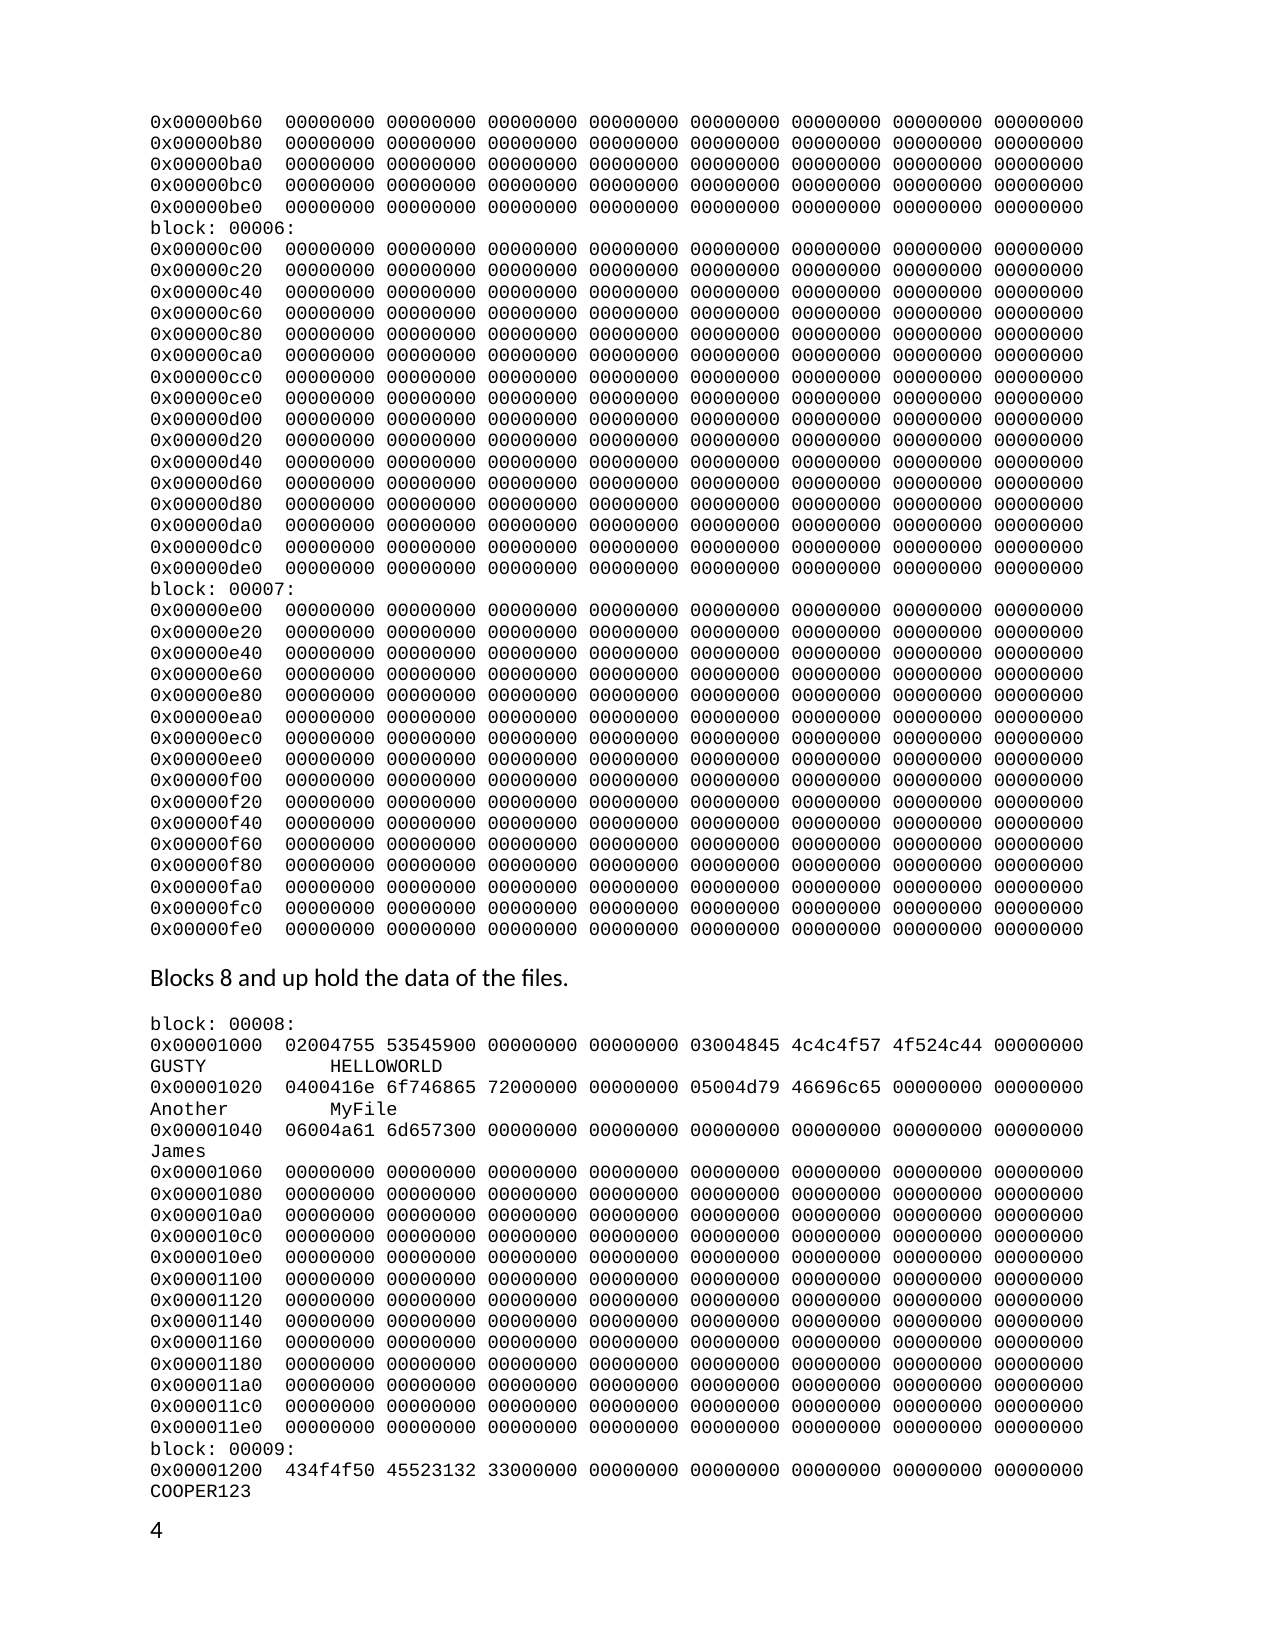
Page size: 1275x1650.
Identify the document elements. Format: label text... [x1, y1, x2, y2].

text 0x00000ee0 00000000 00000000 00000000 00000000 00000000 00000000 00000000 00000000 [150, 750, 1125, 771]
text 0x000011a0 00000000 00000000 00000000 00000000 00000000 00000000 00000000 00000000 [150, 1376, 1125, 1397]
text 0x00000c40 00000000 00000000 00000000 00000000 00000000 00000000 00000000 00000000 [150, 282, 1125, 304]
text 0x000010c0 00000000 00000000 00000000 00000000 00000000 00000000 00000000 00000000 [150, 1227, 1125, 1248]
text 0x00000dc0 00000000 00000000 00000000 00000000 00000000 00000000 00000000 00000000 [150, 537, 1125, 559]
text 0x00000b60 00000000 00000000 00000000 00000000 00000000 00000000 00000000 00000000 [150, 112, 1125, 134]
text block: 00009: [150, 1439, 1125, 1461]
text 0x00000d40 00000000 00000000 00000000 00000000 00000000 00000000 00000000 00000000 [150, 452, 1125, 474]
text 0x00000da0 00000000 00000000 00000000 00000000 00000000 00000000 00000000 00000000 [150, 516, 1125, 537]
text 0x00001080 00000000 00000000 00000000 00000000 00000000 00000000 00000000 00000000 [150, 1184, 1125, 1206]
text 0x00000cc0 00000000 00000000 00000000 00000000 00000000 00000000 00000000 00000000 [150, 367, 1125, 389]
text 0x000011e0 00000000 00000000 00000000 00000000 00000000 00000000 00000000 00000000 [150, 1418, 1125, 1439]
text 0x00000c60 00000000 00000000 00000000 00000000 00000000 00000000 00000000 00000000 [150, 304, 1125, 325]
text 0x00000d00 00000000 00000000 00000000 00000000 00000000 00000000 00000000 00000000 [150, 410, 1125, 431]
text 0x00000d80 00000000 00000000 00000000 00000000 00000000 00000000 00000000 00000000 [150, 495, 1125, 516]
text 0x00001060 00000000 00000000 00000000 00000000 00000000 00000000 00000000 00000000 [150, 1163, 1125, 1184]
text 0x00000f60 00000000 00000000 00000000 00000000 00000000 00000000 00000000 00000000 [150, 835, 1125, 856]
text 0x00000ca0 00000000 00000000 00000000 00000000 00000000 00000000 00000000 00000000 [150, 346, 1125, 367]
text 0x00001200 434f4f50 45523132 33000000 00000000 00000000 00000000 00000000 00000000 COOPER123 [150, 1461, 1125, 1503]
text 0x00000e20 00000000 00000000 00000000 00000000 00000000 00000000 00000000 00000000 [150, 622, 1125, 644]
text block: 00008: [150, 1014, 1125, 1036]
text 0x00000fc0 00000000 00000000 00000000 00000000 00000000 00000000 00000000 00000000 [150, 899, 1125, 920]
text 0x00001020 0400416e 6f746865 72000000 00000000 05004d79 46696c65 00000000 00000000 Another MyFile [150, 1078, 1125, 1121]
text 0x00000f40 00000000 00000000 00000000 00000000 00000000 00000000 00000000 00000000 [150, 814, 1125, 835]
text 0x00000e80 00000000 00000000 00000000 00000000 00000000 00000000 00000000 00000000 [150, 686, 1125, 707]
text 0x00001120 00000000 00000000 00000000 00000000 00000000 00000000 00000000 00000000 [150, 1291, 1125, 1312]
text 0x00000ea0 00000000 00000000 00000000 00000000 00000000 00000000 00000000 00000000 [150, 707, 1125, 729]
text 0x00000fa0 00000000 00000000 00000000 00000000 00000000 00000000 00000000 00000000 [150, 877, 1125, 899]
text 0x00000b80 00000000 00000000 00000000 00000000 00000000 00000000 00000000 00000000 [150, 134, 1125, 155]
text 0x00000ec0 00000000 00000000 00000000 00000000 00000000 00000000 00000000 00000000 [150, 729, 1125, 750]
text 0x000010a0 00000000 00000000 00000000 00000000 00000000 00000000 00000000 00000000 [150, 1206, 1125, 1227]
text 0x00000e00 00000000 00000000 00000000 00000000 00000000 00000000 00000000 00000000 [150, 601, 1125, 622]
text 0x00000de0 00000000 00000000 00000000 00000000 00000000 00000000 00000000 00000000 [150, 559, 1125, 580]
text block: 00006: [150, 219, 1125, 240]
text 0x00000f00 00000000 00000000 00000000 00000000 00000000 00000000 00000000 00000000 [150, 771, 1125, 792]
text 0x00000bc0 00000000 00000000 00000000 00000000 00000000 00000000 00000000 00000000 [150, 176, 1125, 197]
text 0x00001180 00000000 00000000 00000000 00000000 00000000 00000000 00000000 00000000 [150, 1354, 1125, 1376]
text 0x000010e0 00000000 00000000 00000000 00000000 00000000 00000000 00000000 00000000 [150, 1248, 1125, 1269]
text 0x00000c80 00000000 00000000 00000000 00000000 00000000 00000000 00000000 00000000 [150, 325, 1125, 346]
text 0x00000d20 00000000 00000000 00000000 00000000 00000000 00000000 00000000 00000000 [150, 431, 1125, 452]
text 0x00000d60 00000000 00000000 00000000 00000000 00000000 00000000 00000000 00000000 [150, 474, 1125, 495]
text 0x00000ba0 00000000 00000000 00000000 00000000 00000000 00000000 00000000 00000000 [150, 155, 1125, 176]
text 0x00001000 02004755 53545900 00000000 00000000 03004845 4c4c4f57 4f524c44 00000000 GUSTY HELLOWORLD [150, 1036, 1125, 1078]
text 0x00001040 06004a61 6d657300 00000000 00000000 00000000 00000000 00000000 00000000 James [150, 1121, 1125, 1163]
text 0x00000e60 00000000 00000000 00000000 00000000 00000000 00000000 00000000 00000000 [150, 665, 1125, 686]
text 0x00000e40 00000000 00000000 00000000 00000000 00000000 00000000 00000000 00000000 [150, 644, 1125, 665]
text 0x000011c0 00000000 00000000 00000000 00000000 00000000 00000000 00000000 00000000 [150, 1397, 1125, 1418]
text 0x00001100 00000000 00000000 00000000 00000000 00000000 00000000 00000000 00000000 [150, 1269, 1125, 1291]
text Blocks 8 and up hold the data of the files. [150, 962, 1125, 993]
text 0x00000f80 00000000 00000000 00000000 00000000 00000000 00000000 00000000 00000000 [150, 856, 1125, 877]
text 0x00001140 00000000 00000000 00000000 00000000 00000000 00000000 00000000 00000000 [150, 1312, 1125, 1333]
text 0x00000ce0 00000000 00000000 00000000 00000000 00000000 00000000 00000000 00000000 [150, 389, 1125, 410]
text 0x00000fe0 00000000 00000000 00000000 00000000 00000000 00000000 00000000 00000000 [150, 920, 1125, 941]
text 0x00000c00 00000000 00000000 00000000 00000000 00000000 00000000 00000000 00000000 [150, 240, 1125, 261]
text 0x00000c20 00000000 00000000 00000000 00000000 00000000 00000000 00000000 00000000 [150, 261, 1125, 282]
text 0x00000be0 00000000 00000000 00000000 00000000 00000000 00000000 00000000 00000000 [150, 197, 1125, 219]
text block: 00007: [150, 580, 1125, 601]
text 0x00000f20 00000000 00000000 00000000 00000000 00000000 00000000 00000000 00000000 [150, 792, 1125, 814]
text 0x00001160 00000000 00000000 00000000 00000000 00000000 00000000 00000000 00000000 [150, 1333, 1125, 1354]
